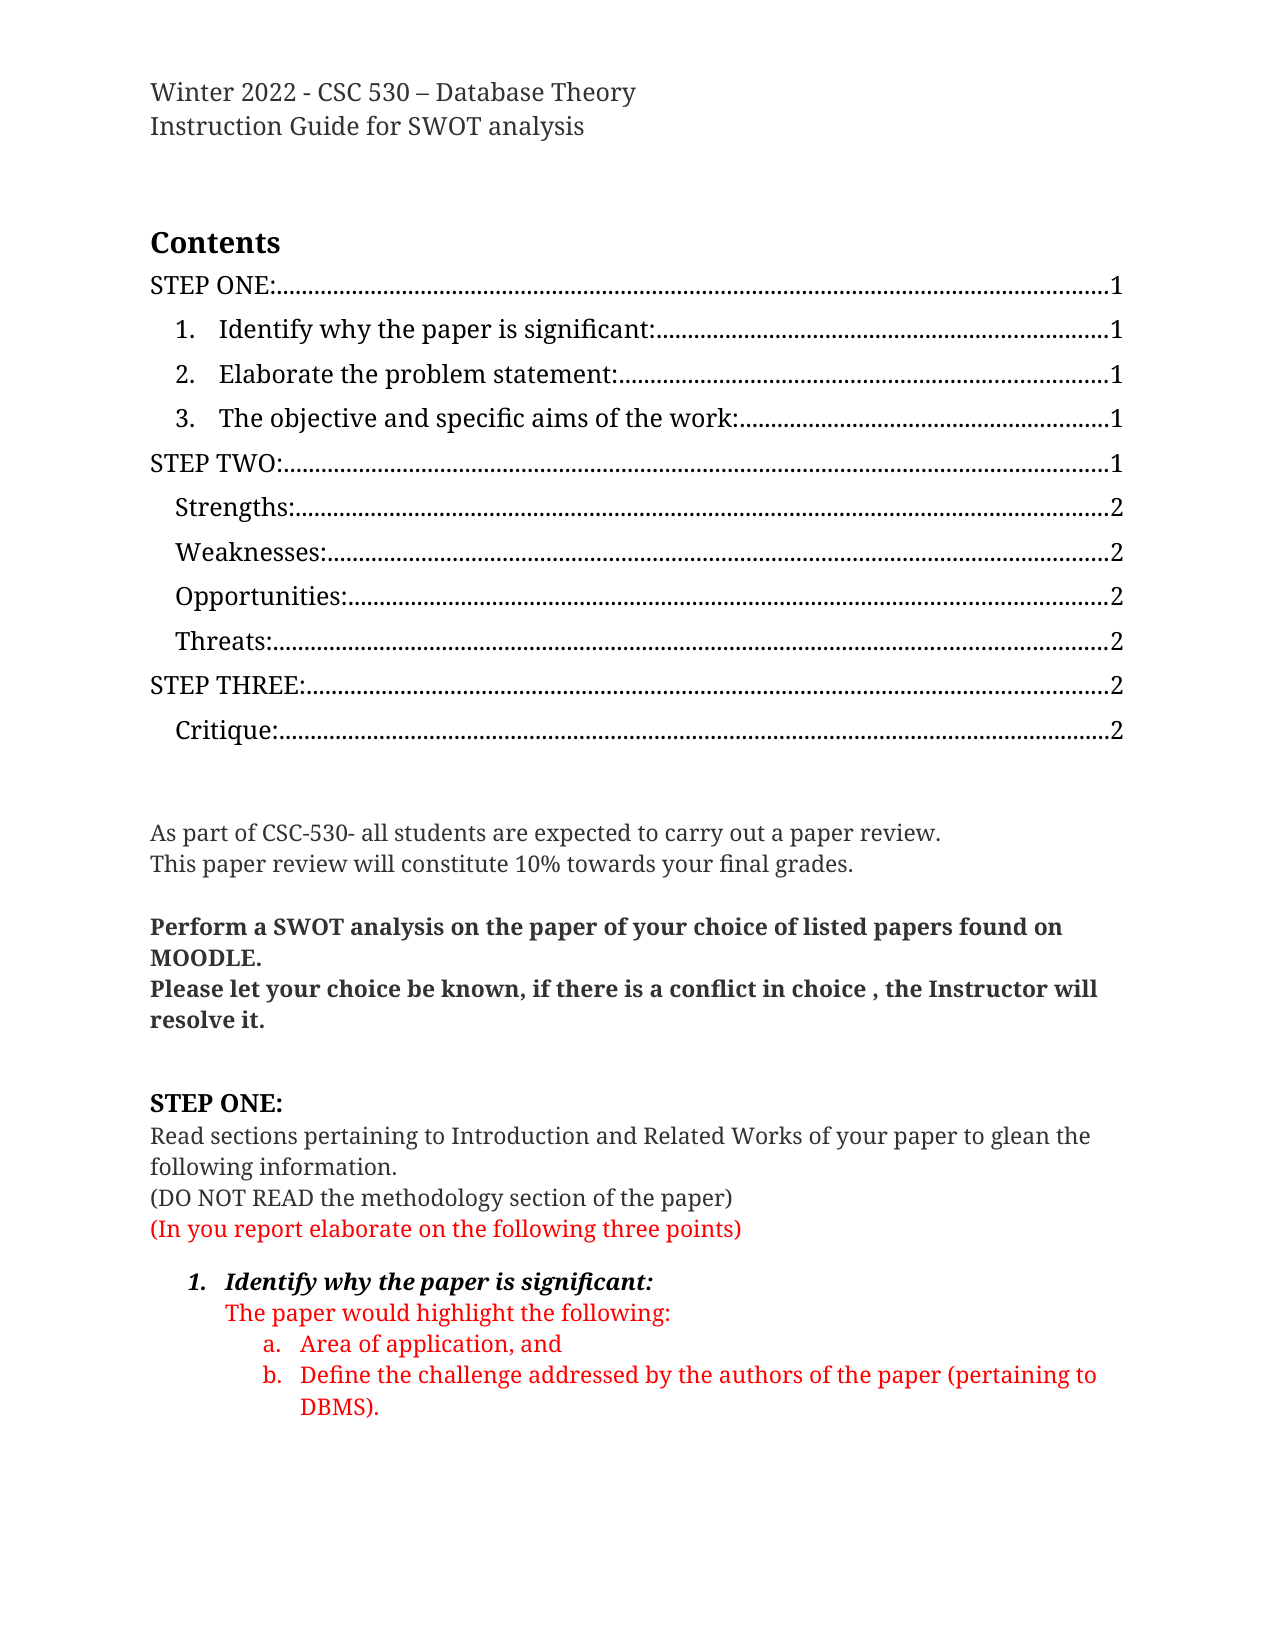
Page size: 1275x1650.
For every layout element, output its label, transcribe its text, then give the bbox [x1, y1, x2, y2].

text Read sections pertaining to Introduction and Related Works of your paper to glean the following information. [150, 1119, 1125, 1182]
subtitle Identify why the paper is significant: [187, 1265, 1125, 1297]
list Define the challenge addressed by the authors of the paper (pertaining to DBMS). [262, 1359, 1125, 1422]
text The paper would highlight the following: [225, 1297, 1125, 1328]
list Area of application, and [262, 1328, 1125, 1359]
text As part of CSC-530- all students are expected to carry out a paper review. [150, 817, 1125, 848]
subtitle STEP ONE: [150, 1086, 1125, 1119]
text (In you report elaborate on the following three points) [150, 1213, 1125, 1244]
text Please let your choice be known, if there is a conflict in choice , the Instructor will resolve it. [150, 973, 1125, 1036]
text This paper review will constitute 10% towards your final grades. [150, 848, 1125, 879]
text (DO NOT READ the methodology section of the paper) [150, 1182, 1125, 1213]
text Perform a SWOT analysis on the paper of your choice of listed papers found on MOODLE. [150, 911, 1125, 973]
